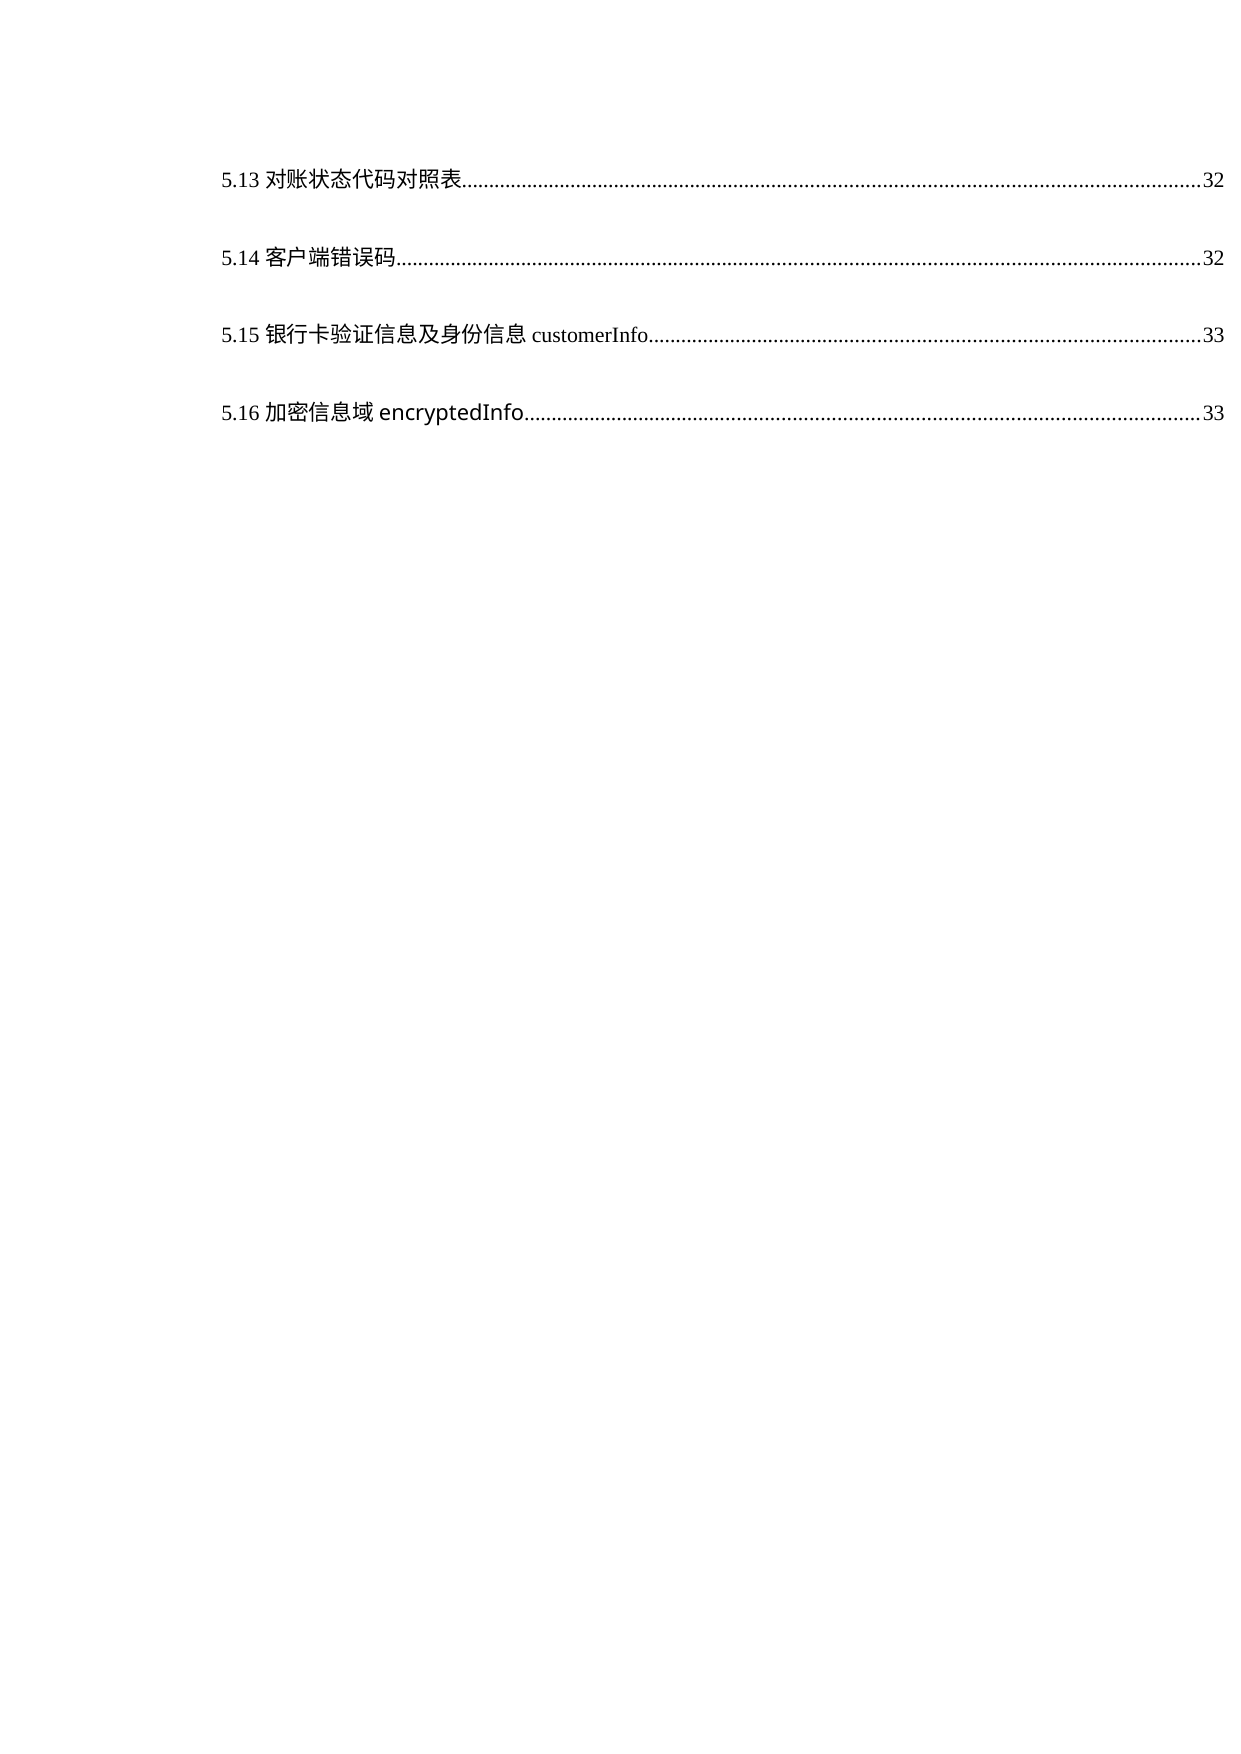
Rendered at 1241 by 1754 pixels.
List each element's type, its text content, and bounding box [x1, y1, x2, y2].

text 5.13 对账状态代码对照表 32 [221, 162, 1226, 194]
text 5.14 客户端错误码 32 [221, 239, 1226, 272]
text 5.16 加密信息域encryptedInfo 33 [221, 394, 1226, 427]
text 5.15 银行卡验证信息及身份信息customerInfo 33 [221, 317, 1226, 349]
